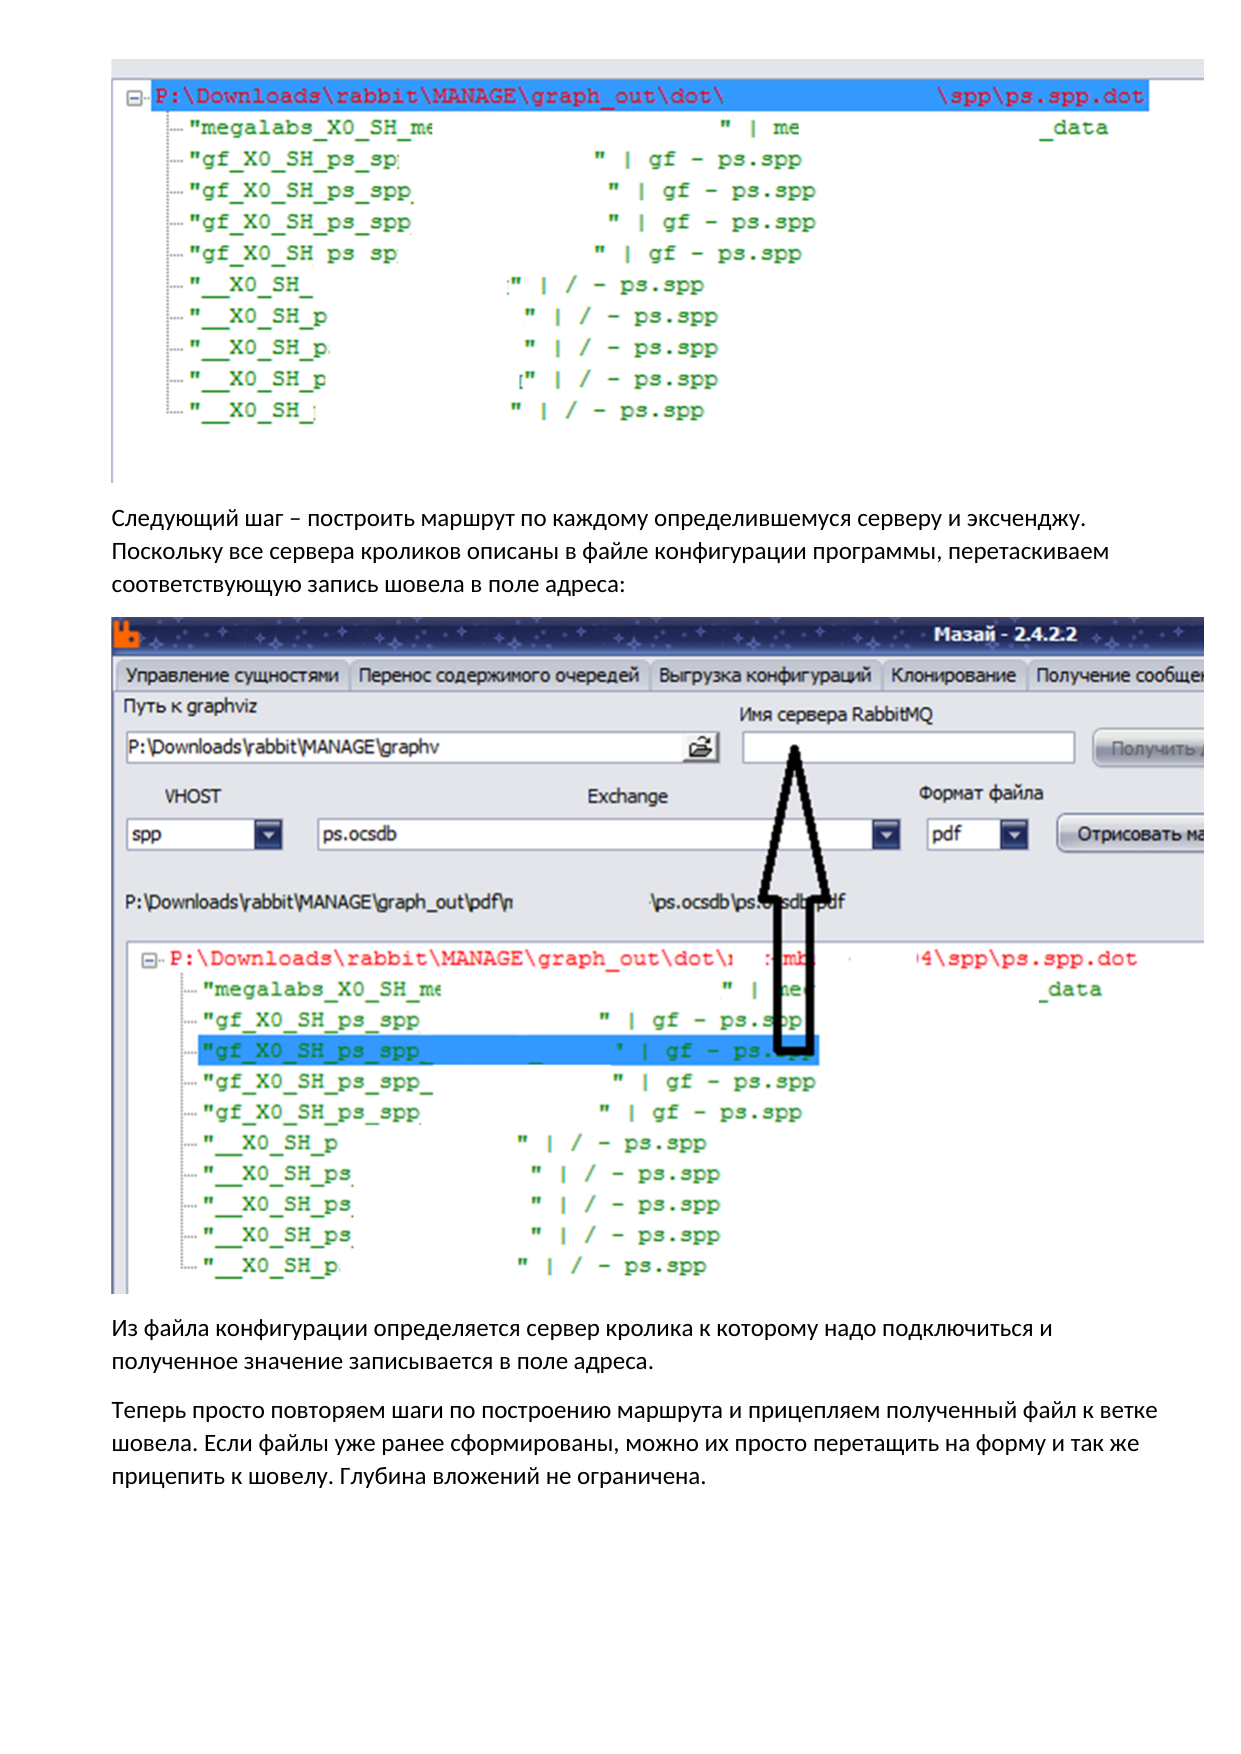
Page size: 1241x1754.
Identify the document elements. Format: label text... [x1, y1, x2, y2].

text Следующий шаг – построить маршрут по каждому определившемуся серверу и эксченджу. Поскольку все сервера кроликов описаны в файле конфигурации программы, перетаскиваем соответствующую запись шовела в поле адреса: [111, 502, 1167, 598]
text Теперь просто повторяем шаги по построению маршрута и прицепляем полученный файл к ветке шовела. Если файлы уже ранее сформированы, можно их просто перетащить на форму и так же прицепить к шовелу. Глубина вложений не ограничена. [111, 1394, 1167, 1491]
text Из файла конфигурации определяется сервер кролика к которому надо подключиться и полученное значение записывается в поле адреса. [111, 1312, 1167, 1375]
picture [111, 59, 1204, 483]
picture [111, 617, 1204, 1294]
